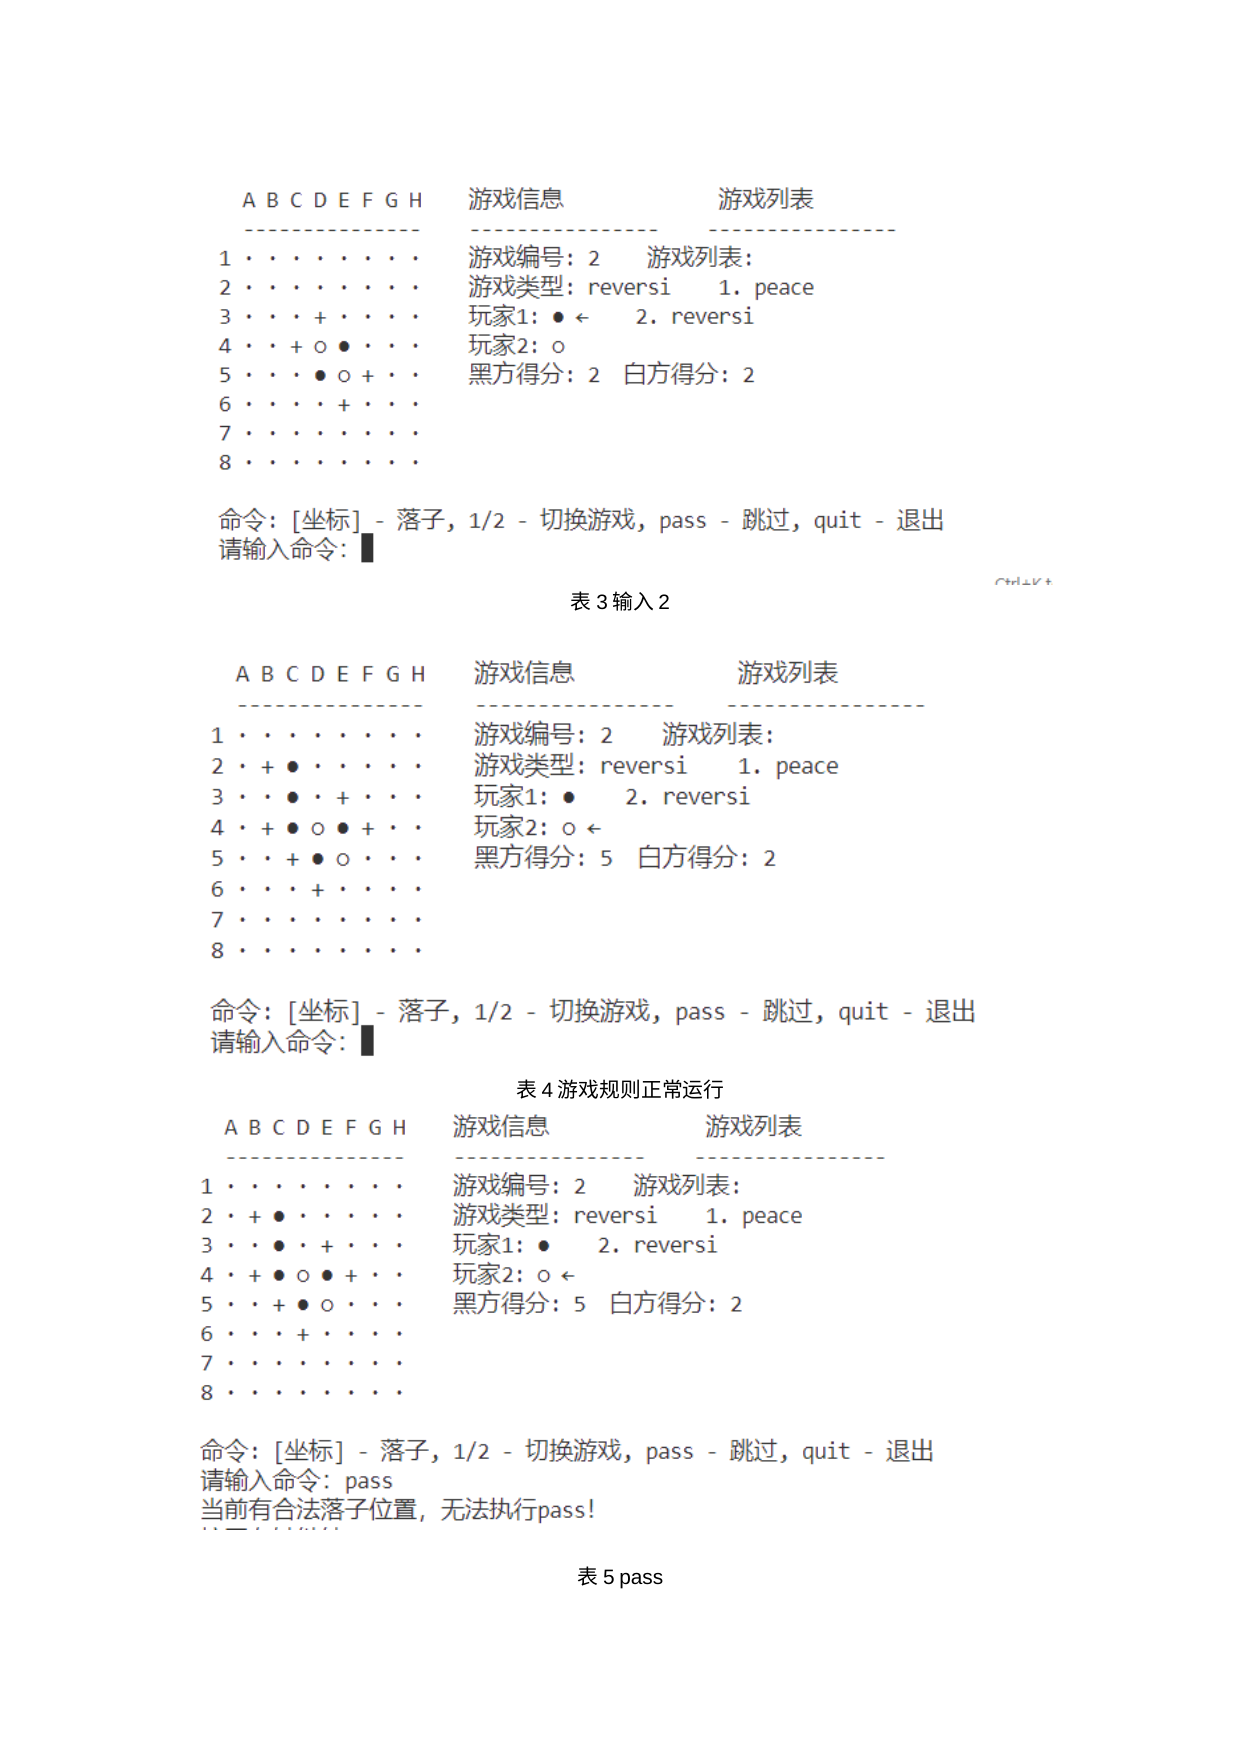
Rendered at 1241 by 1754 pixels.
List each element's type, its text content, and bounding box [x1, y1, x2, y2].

text 表 4 游戏规则正常运行 [187, 1072, 1053, 1104]
picture [187, 162, 1053, 585]
picture [187, 617, 1053, 1070]
picture [187, 1104, 1052, 1530]
text 表 5 pass [187, 1559, 1053, 1592]
text 表 3 输入2 [187, 585, 1053, 617]
